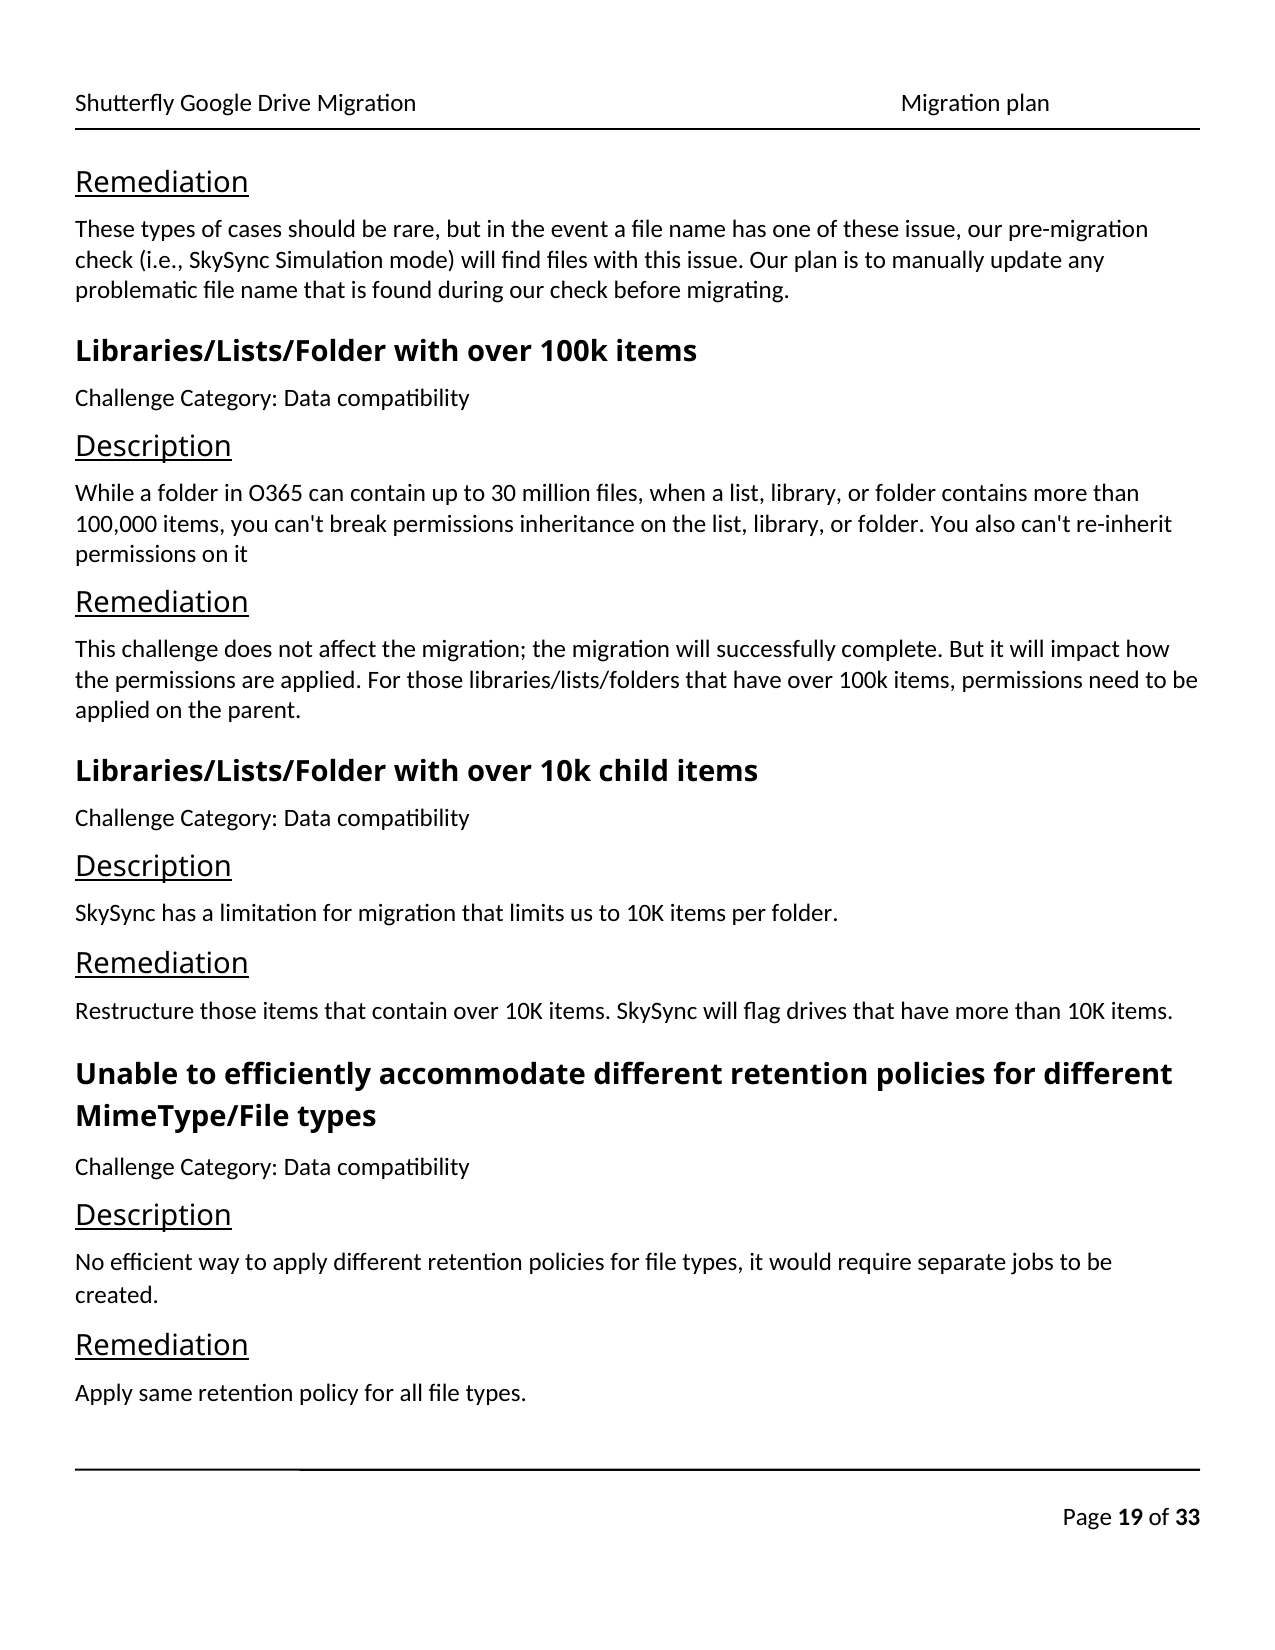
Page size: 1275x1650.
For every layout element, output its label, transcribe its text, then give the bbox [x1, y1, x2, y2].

text Restructure those items that contain over 10K items. SkySync will flag drives that have more than 10K items. [75, 995, 1200, 1026]
subtitle Unable to efficiently accommodate different retention policies for different MimeType/File types [75, 1053, 1200, 1135]
text This challenge does not affect the migration; the migration will successfully complete. But it will impact how the permissions are applied. For those libraries/lists/folders that have over 100k items, permissions need to be applied on the parent. [75, 633, 1200, 725]
subtitle Libraries/Lists/Folder with over 100k items [75, 330, 1200, 369]
text Challenge Category: Data compatibility [75, 802, 1200, 833]
subtitle Description [75, 1194, 1200, 1234]
text While a folder in O365 can contain up to 30 million files, when a list, library, or folder contains more than 100,000 items, you can't break permissions inheritance on the list, library, or folder. You also can't re-inherit permissions on it [75, 477, 1200, 569]
text Challenge Category: Data compatibility [75, 382, 1200, 412]
text No efficient way to apply different retention policies for file types, it would require separate jobs to be created. [75, 1246, 1200, 1310]
subtitle Remediation [75, 161, 1200, 201]
subtitle Description [75, 425, 1200, 465]
subtitle Libraries/Lists/Folder with over 10k child items [75, 750, 1200, 790]
text Apply same retention policy for all file types. [75, 1377, 1200, 1407]
subtitle Remediation [75, 581, 1200, 621]
subtitle Remediation [75, 943, 1200, 982]
text Challenge Category: Data compatibility [75, 1151, 1200, 1182]
subtitle Description [75, 845, 1200, 885]
text SkySync has a limitation for migration that limits us to 10K items per folder. [75, 897, 1200, 928]
subtitle Remediation [75, 1324, 1200, 1364]
text These types of cases should be rare, but in the event a file name has one of these issue, our pre-migration check (i.e., SkySync Simulation mode) will find files with this issue. Our plan is to manually update any problematic file name that is found during our check before migrating. [75, 213, 1200, 305]
